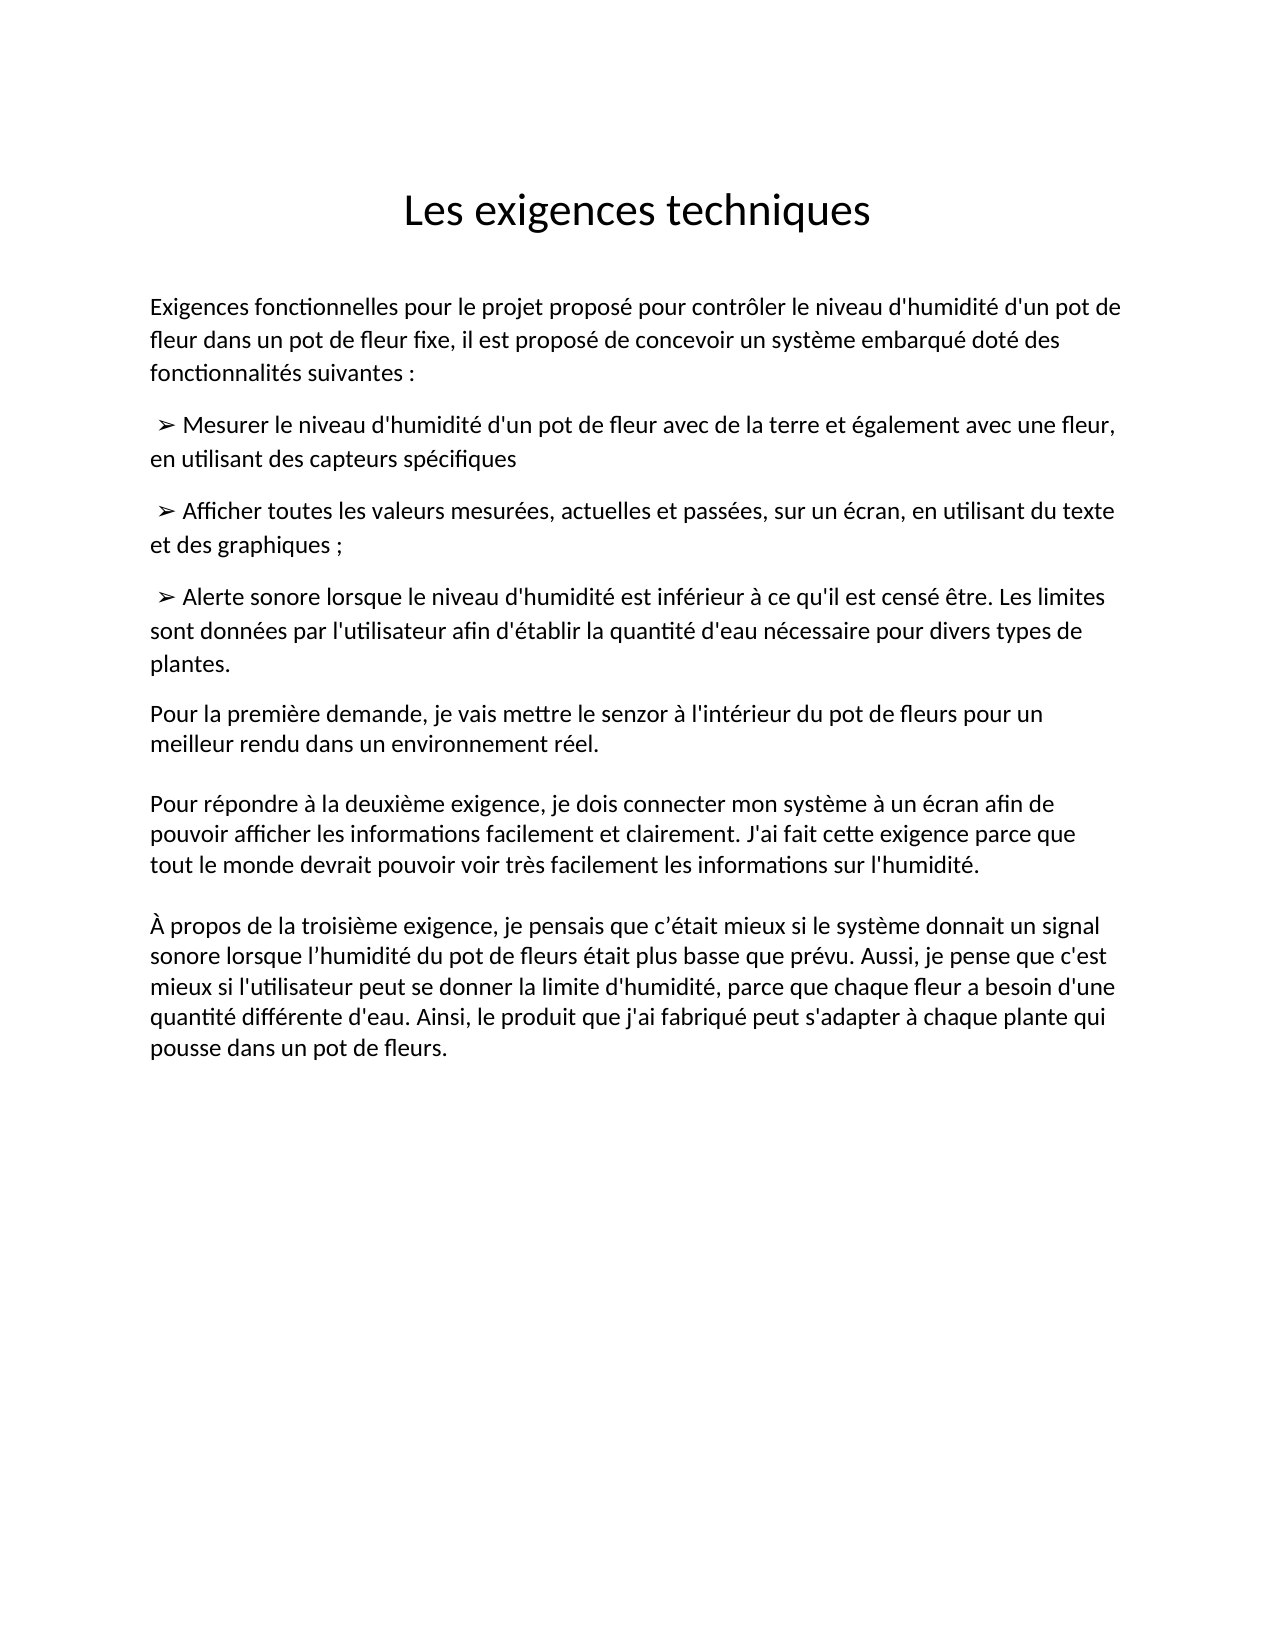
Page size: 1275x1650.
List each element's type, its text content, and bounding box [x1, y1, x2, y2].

text ➢ Alerte sonore lorsque le niveau d'humidité est inférieur à ce qu'il est censé être. Les limites sont données par l'utilisateur afin d'établir la quantité d'eau nécessaire pour divers types de plantes. [150, 579, 1125, 679]
text Pour la première demande, je vais mettre le senzor à l'intérieur du pot de fleurs pour un meilleur rendu dans un environnement réel. [150, 698, 1125, 759]
text ➢ Afficher toutes les valeurs mesurées, actuelles et passées, sur un écran, en utilisant du texte et des graphiques ; [150, 493, 1125, 560]
text Les exigences techniques [150, 181, 1125, 236]
text Exigences fonctionnelles pour le projet proposé pour contrôler le niveau d'humidité d'un pot de fleur dans un pot de fleur fixe, il est proposé de concevoir un système embarqué doté des fonctionnalités suivantes : [150, 292, 1125, 388]
text ➢ Mesurer le niveau d'humidité d'un pot de fleur avec de la terre et également avec une fleur, en utilisant des capteurs spécifiques [150, 407, 1125, 474]
text Pour répondre à la deuxième exigence, je dois connecter mon système à un écran afin de pouvoir afficher les informations facilement et clairement. J'ai fait cette exigence parce que tout le monde devrait pouvoir voir très facilement les informations sur l'humidité. [150, 788, 1125, 879]
text À propos de la troisième exigence, je pensais que c’était mieux si le système donnait un signal sonore lorsque l’humidité du pot de fleurs était plus basse que prévu. Aussi, je pense que c'est mieux si l'utilisateur peut se donner la limite d'humidité, parce que chaque fleur a besoin d'une quantité différente d'eau. Ainsi, le produit que j'ai fabriqué peut s'adapter à chaque plante qui pousse dans un pot de fleurs. [150, 910, 1125, 1062]
